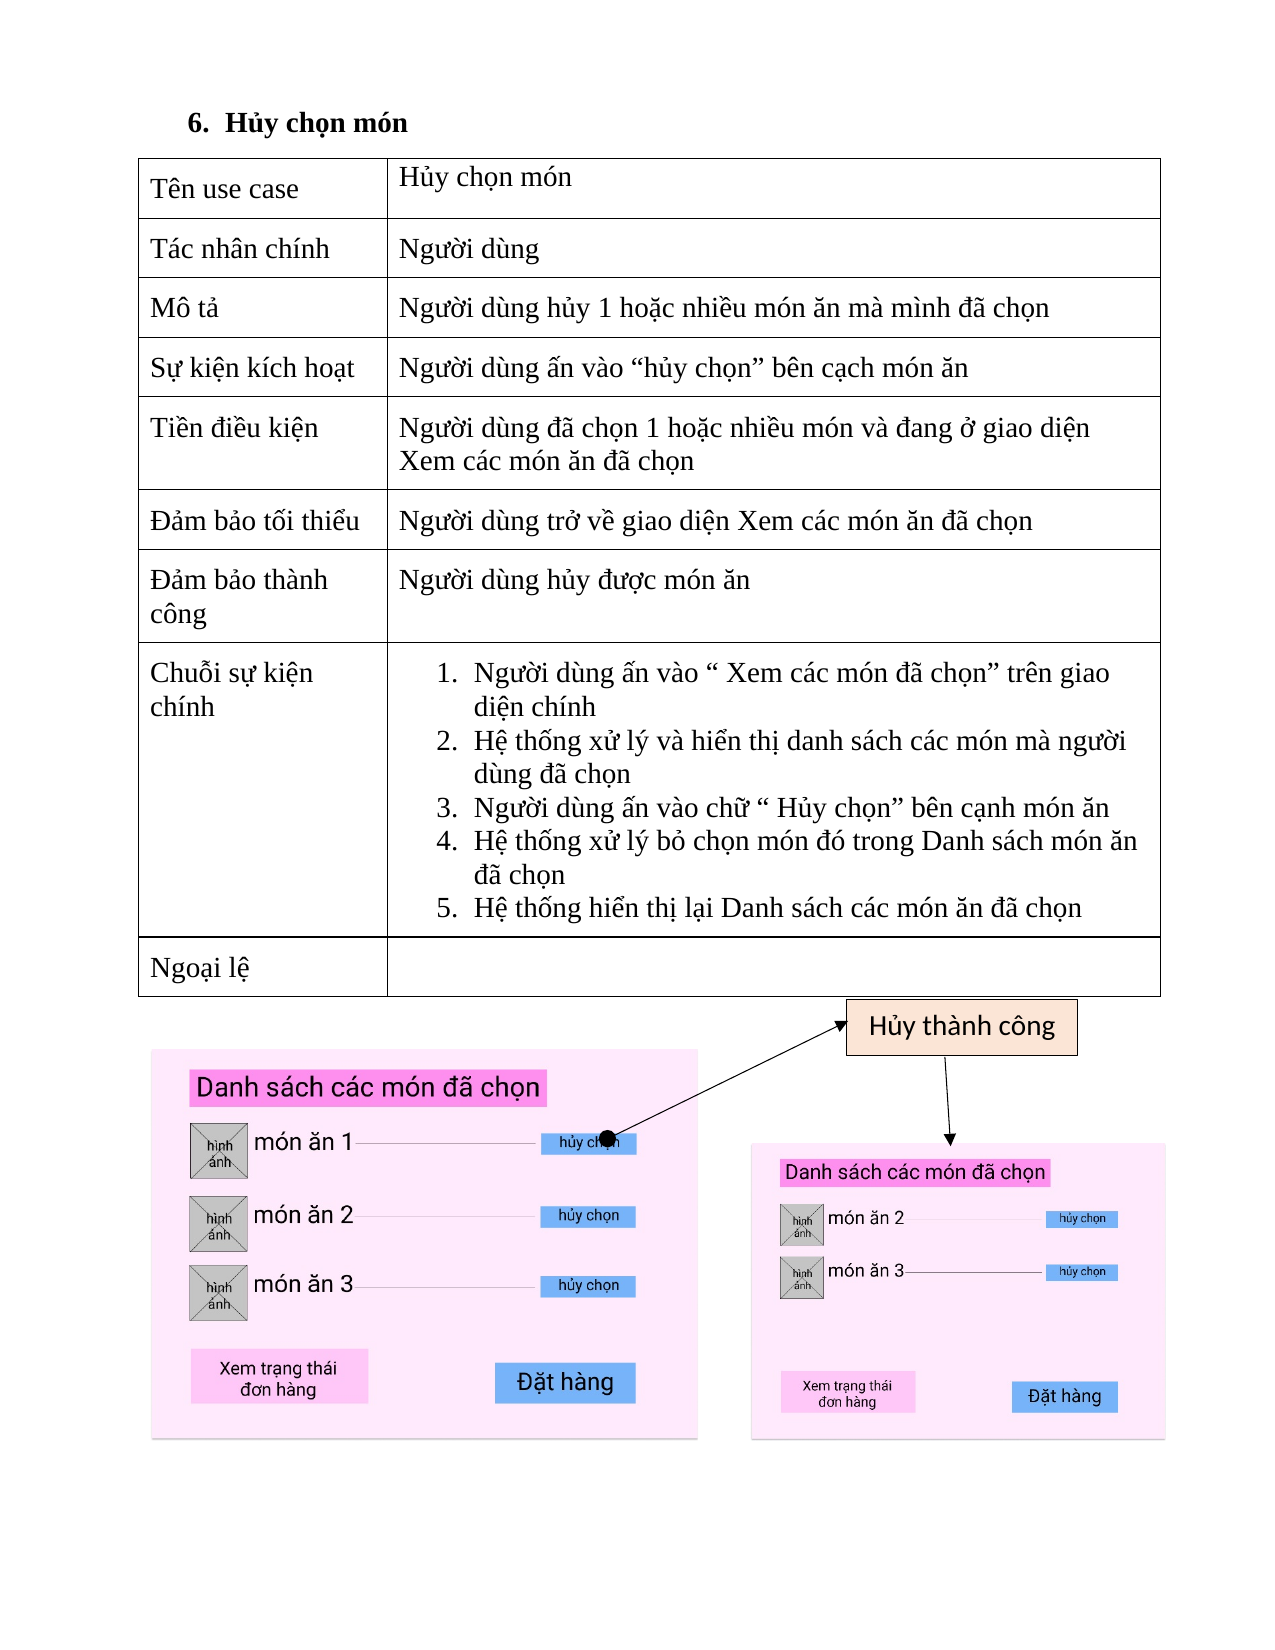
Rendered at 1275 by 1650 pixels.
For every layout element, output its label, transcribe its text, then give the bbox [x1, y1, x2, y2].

table_cell Tác nhân chính [139, 219, 387, 277]
table_cell Sự kiện kích hoạt [139, 338, 387, 396]
picture [750, 1143, 1166, 1441]
table_cell Người dùng hủy 1 hoặc nhiều món ăn mà mình đã chọn [388, 278, 1160, 337]
table_cell Người dùng hủy được món ăn [388, 550, 1160, 642]
table_cell Người dùng ấn vào “ Xem các món đã chọn” trên giao diện chính Hệ thống xử lý và hiển thị danh sách các món mà người dùng đã chọn Người dùng ấn vào chữ “ Hủy chọn” bên cạnh món ăn Hệ thống xử lý bỏ chọn món đó trong Danh sách món ăn đã chọn Hệ thống hiển thị lại Danh sách các món ăn đã chọn [388, 643, 1160, 936]
table_cell [388, 938, 1160, 996]
table_cell Mô tả [139, 278, 387, 337]
table_cell Chuỗi sự kiện chính [139, 643, 387, 936]
table_header Tên use case [139, 159, 387, 217]
table_cell Ngoại lệ [139, 938, 387, 996]
table_cell Người dùng đã chọn 1 hoặc nhiều món và đang ở giao diện Xem các món ăn đã chọn [388, 397, 1160, 489]
table_cell Đảm bảo tối thiểu [139, 490, 387, 549]
table_header Hủy chọn món [388, 159, 1160, 217]
table_cell Người dùng trở về giao diện Xem các món ăn đã chọn [388, 490, 1160, 549]
list Hủy chọn món [187, 105, 1170, 138]
picture [150, 1049, 699, 1441]
table_cell Đảm bảo thành công [139, 550, 387, 642]
table_cell Người dùng ấn vào “hủy chọn” bên cạch món ăn [388, 338, 1160, 396]
table_cell Tiền điều kiện [139, 397, 387, 489]
table_cell Người dùng [388, 219, 1160, 277]
